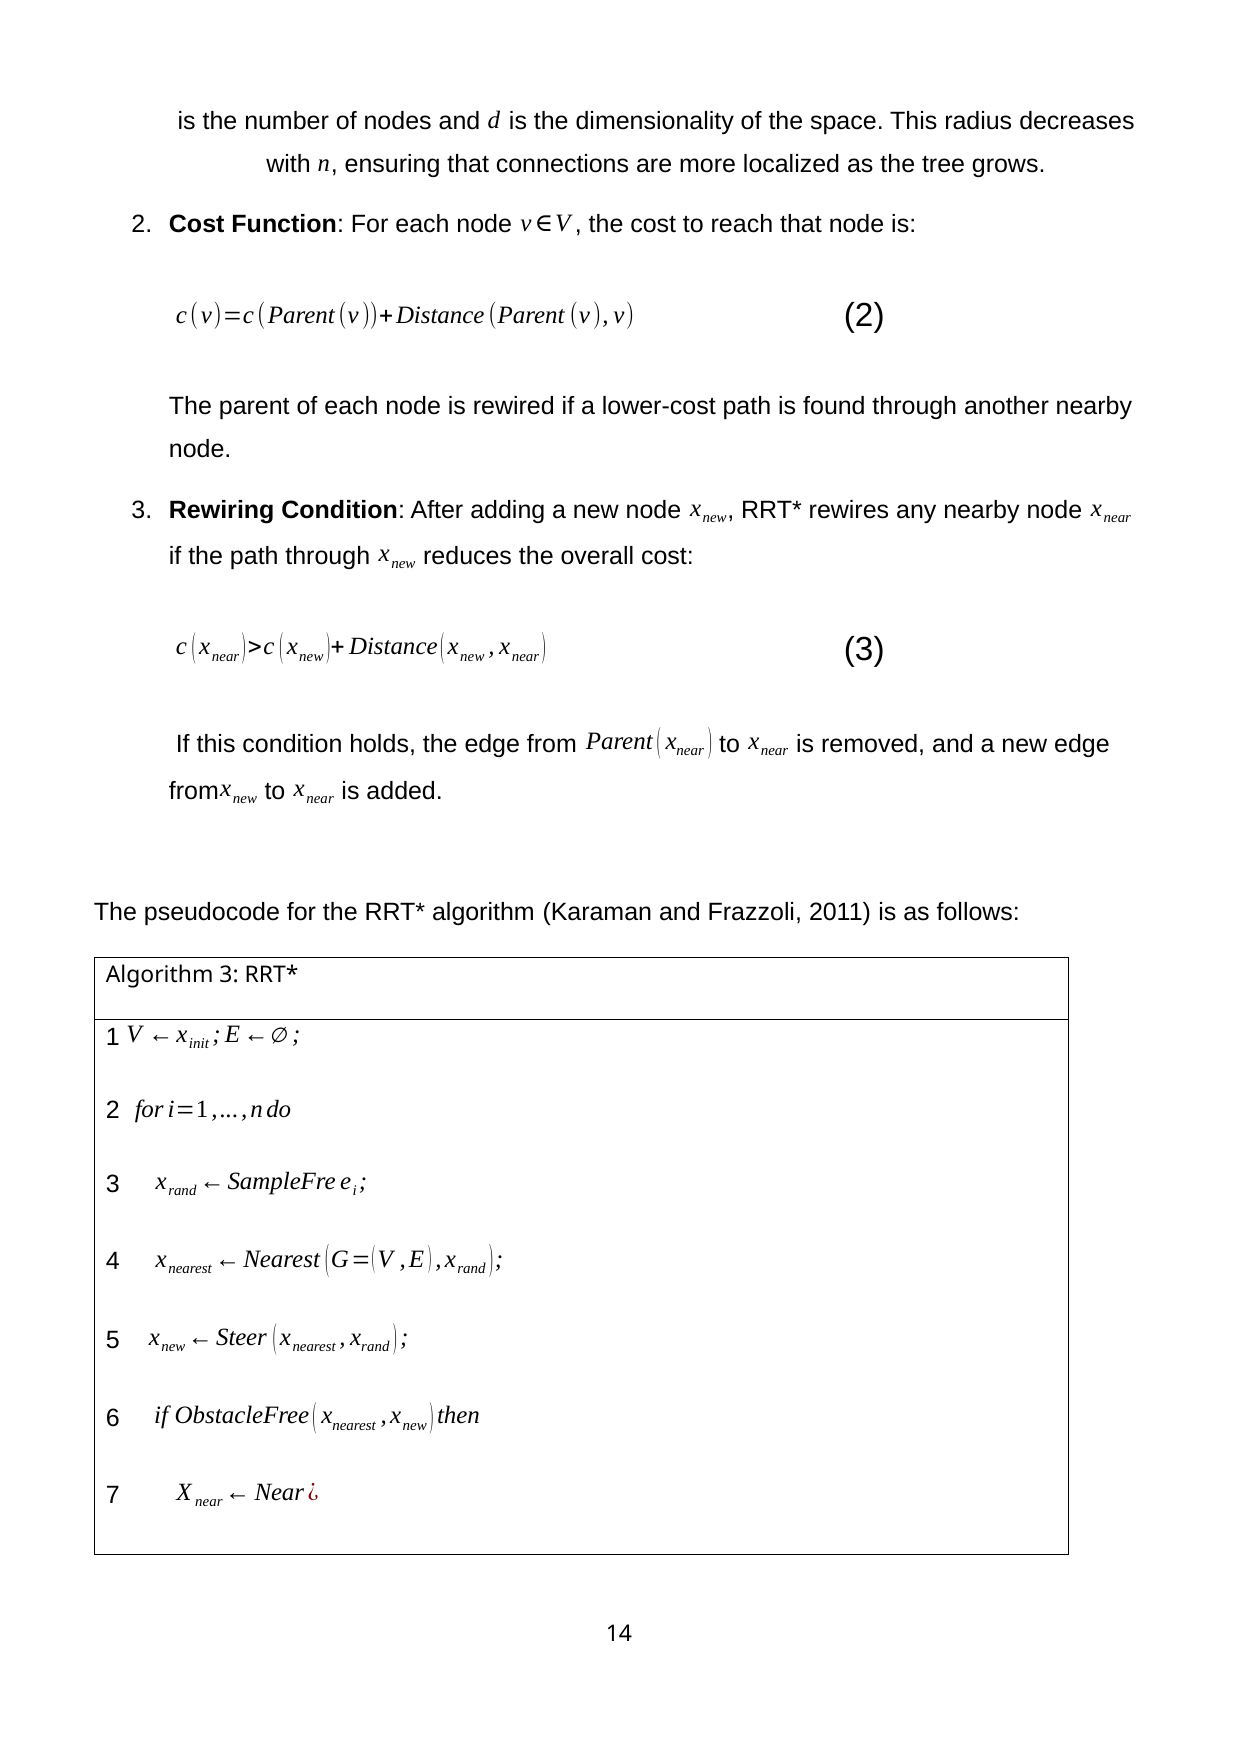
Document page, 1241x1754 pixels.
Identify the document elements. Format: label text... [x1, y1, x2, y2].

list Rewiring Condition: After adding a new node , RRT* rewires any nearby node if the path through reduces the overall cost: (3) If this condition holds, the edge from to is removed, and a new edge from to is added. [131, 494, 1144, 806]
table_header Algorithm 3: RRT* [95, 958, 1068, 1019]
text The pseudocode for the RRT* algorithm is as follows: [94, 897, 1144, 926]
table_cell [95, 1020, 1068, 1553]
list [131, 106, 1144, 178]
list Cost Function: For each node , the cost to reach that node is: (2) The parent of each node is rewired if a lower-cost path is found through another nearby node. [131, 209, 1144, 463]
